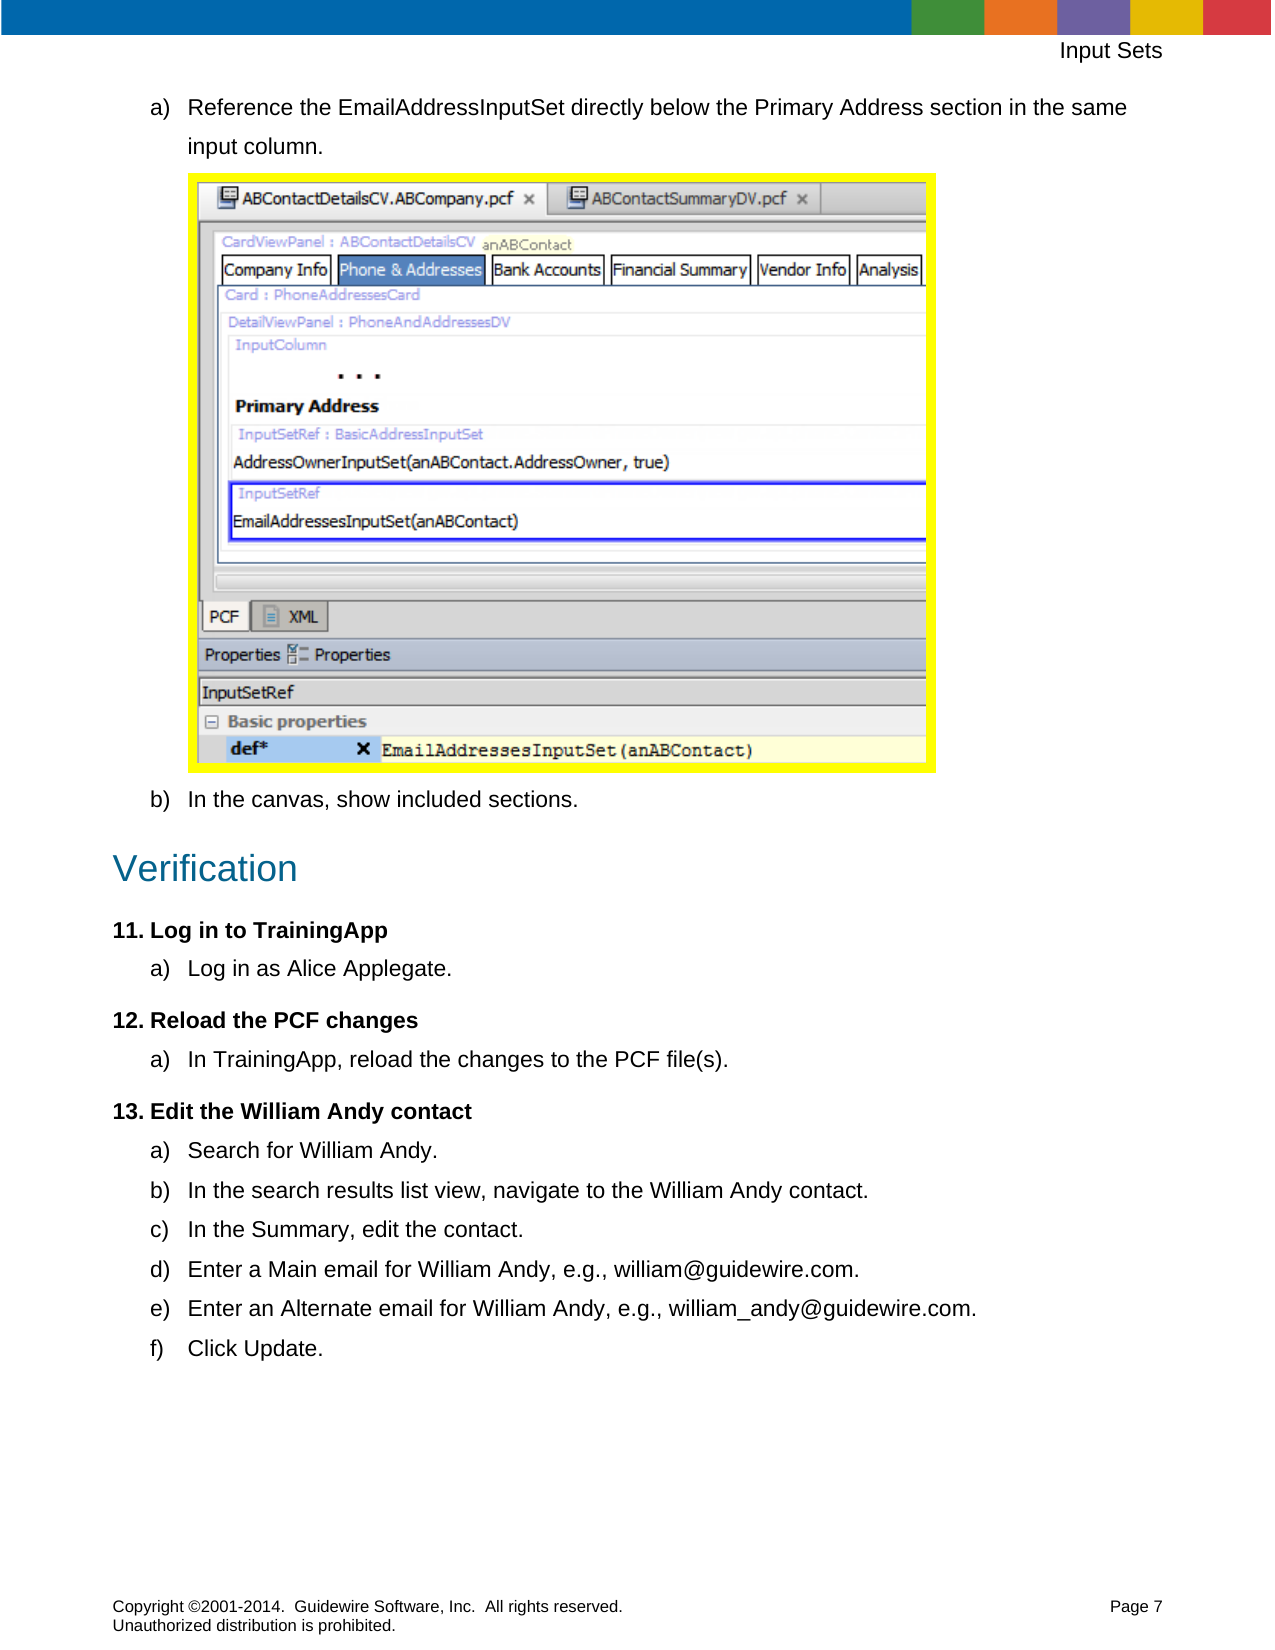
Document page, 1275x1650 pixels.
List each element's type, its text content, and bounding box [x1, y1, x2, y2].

list In TrainingApp, reload the changes to the PCF file(s). [150, 1046, 1162, 1073]
list Log in as Alice Applegate. [150, 955, 1162, 982]
list Enter an Alternate email for William Andy, e.g., william_andy@guidewire.com. [150, 1295, 1162, 1321]
list In the search results list view, navigate to the William Andy contact. [150, 1177, 1162, 1203]
text Verification [112, 846, 1162, 889]
list Log in to TrainingApp [112, 917, 1162, 943]
list In the Summary, edit the contact. [150, 1216, 1162, 1242]
list In the canvas, show included sections. [150, 786, 1162, 812]
list Enter a Main email for William Andy, e.g., william@guidewire.com. [150, 1256, 1162, 1282]
list Click Update. [150, 1334, 1162, 1361]
list Edit the William Andy contact [112, 1098, 1162, 1124]
list Search for William Andy. [150, 1137, 1162, 1163]
picture [197, 182, 926, 763]
list Reload the PCF changes [112, 1007, 1162, 1034]
picture [0, 0, 1271, 34]
